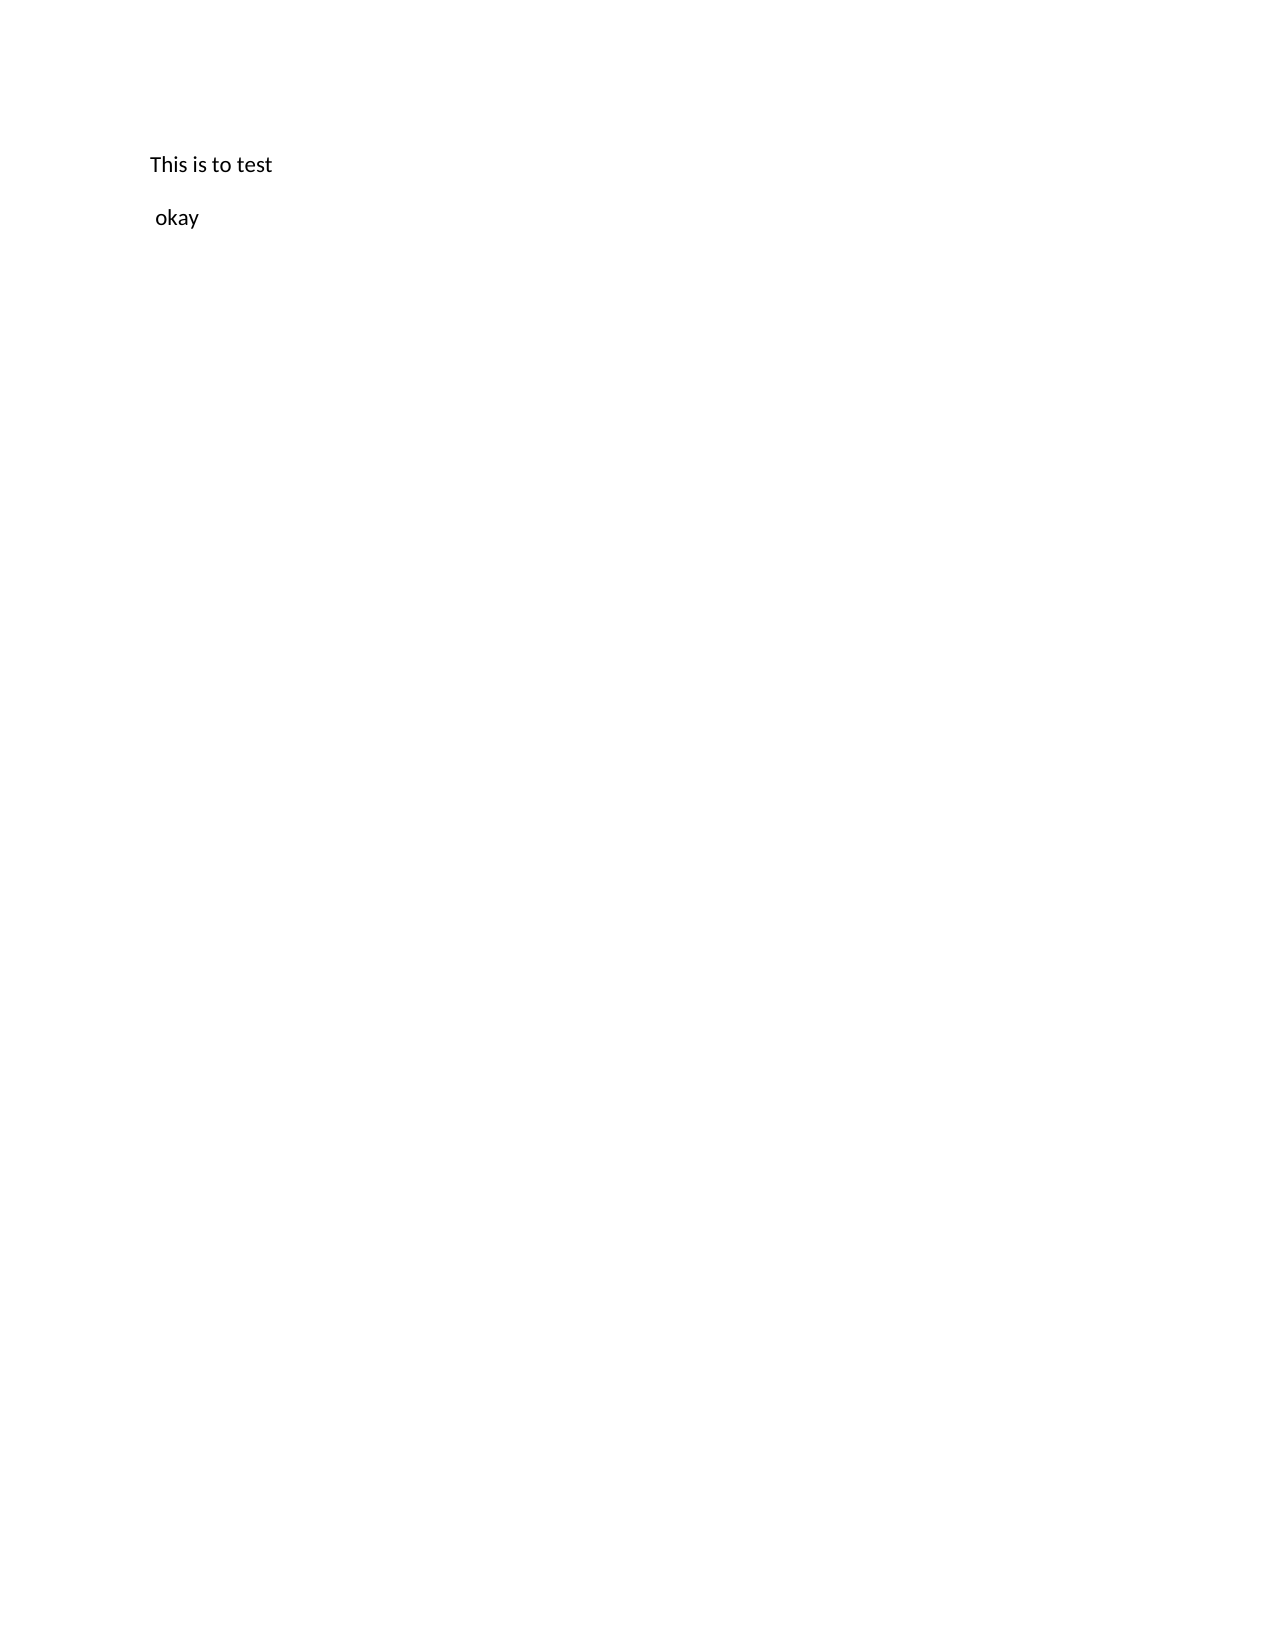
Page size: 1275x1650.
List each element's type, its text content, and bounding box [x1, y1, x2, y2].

text okay [150, 203, 1125, 231]
text This is to test [150, 150, 1125, 178]
